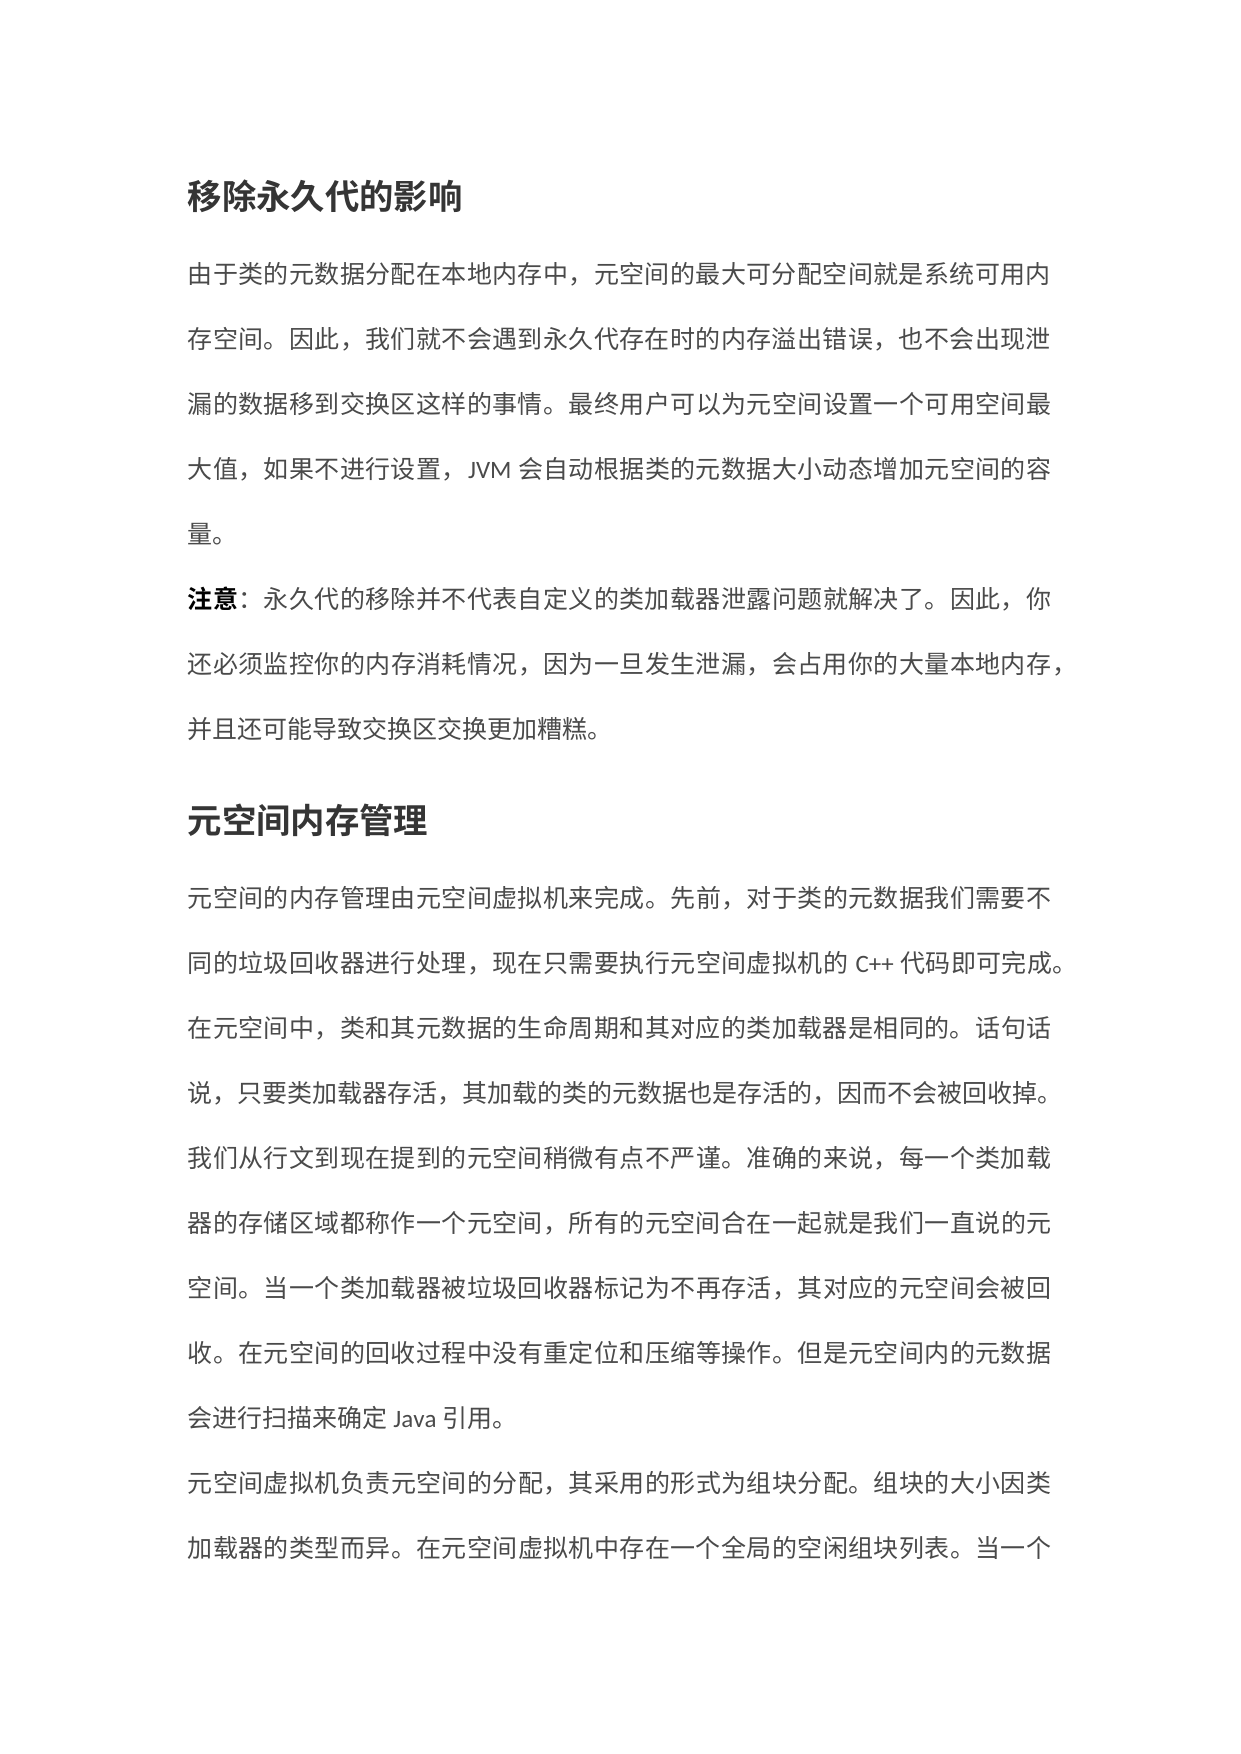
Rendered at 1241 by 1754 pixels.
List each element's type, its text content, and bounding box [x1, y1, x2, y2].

subtitle 元空间内存管理 [187, 786, 1053, 851]
subtitle 移除永久代的影响 [187, 162, 1053, 227]
text 注意：永久代的移除并不代表自定义的类加载器泄露问题就解决了。因此，你还必须监控你的内存消耗情况，因为一旦发生泄漏，会占用你的大量本地内存，并且还可能导致交换区交换更加糟糕。 [187, 565, 1053, 760]
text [187, 1449, 1053, 1579]
text 元空间的内存管理由元空间虚拟机来完成。先前，对于类的元数据我们需要不同的垃圾回收器进行处理，现在只需要执行元空间虚拟机的 C++ 代码即可完成。在元空间中，类和其元数据的生命周期和其对应的类加载器是相同的。话句话说，只要类加载器存活，其加载的类的元数据也是存活的，因而不会被回收掉。 [187, 864, 1053, 1124]
text 我们从行文到现在提到的元空间稍微有点不严谨。准确的来说，每一个类加载器的存储区域都称作一个元空间，所有的元空间合在一起就是我们一直说的元空间。当一个类加载器被垃圾回收器标记为不再存活，其对应的元空间会被回收。在元空间的回收过程中没有重定位和压缩等操作。但是元空间内的元数据会进行扫描来确定 Java 引用。 [187, 1124, 1053, 1449]
text 由于类的元数据分配在本地内存中，元空间的最大可分配空间就是系统可用内存空间。因此，我们就不会遇到永久代存在时的内存溢出错误，也不会出现泄漏的数据移到交换区这样的事情。最终用户可以为元空间设置一个可用空间最大值，如果不进行设置，JVM 会自动根据类的元数据大小动态增加元空间的容量。 [187, 240, 1053, 565]
